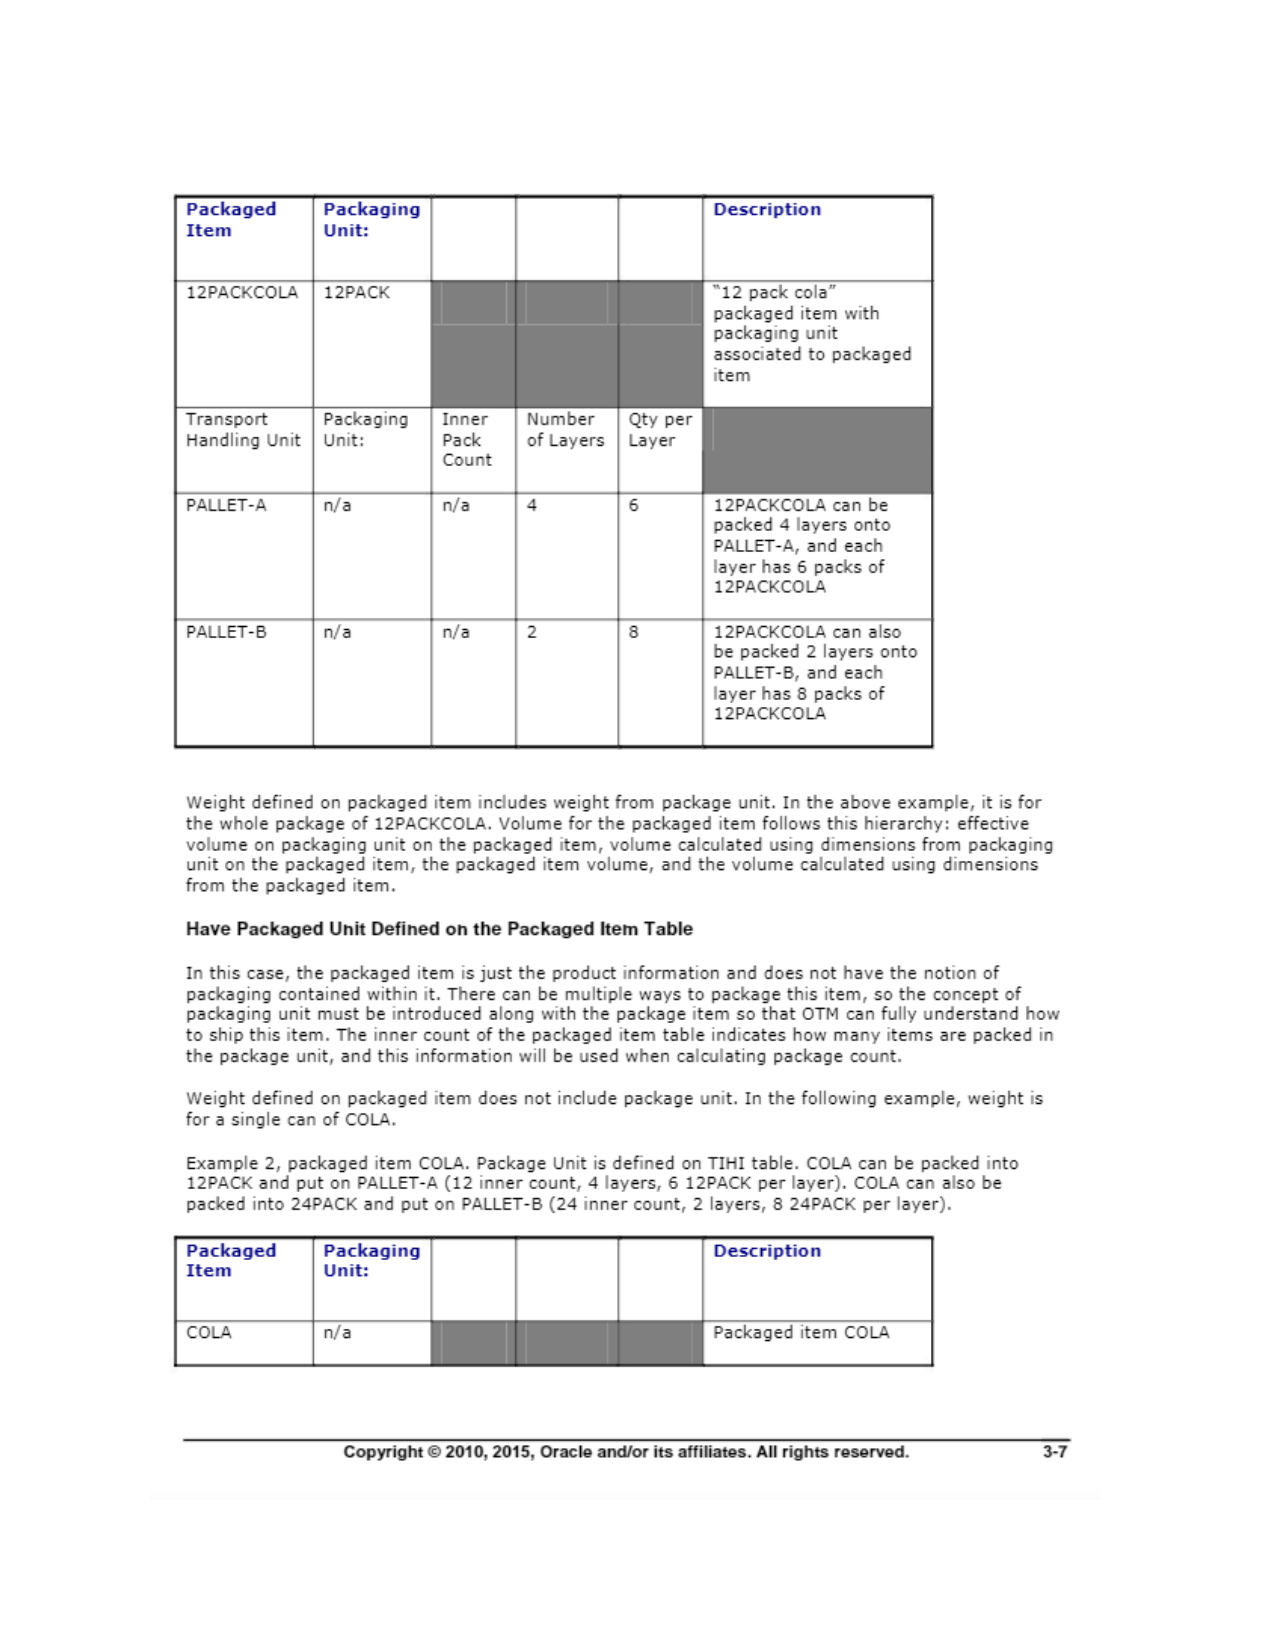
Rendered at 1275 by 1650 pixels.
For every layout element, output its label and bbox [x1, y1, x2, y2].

picture [150, 150, 1102, 1500]
